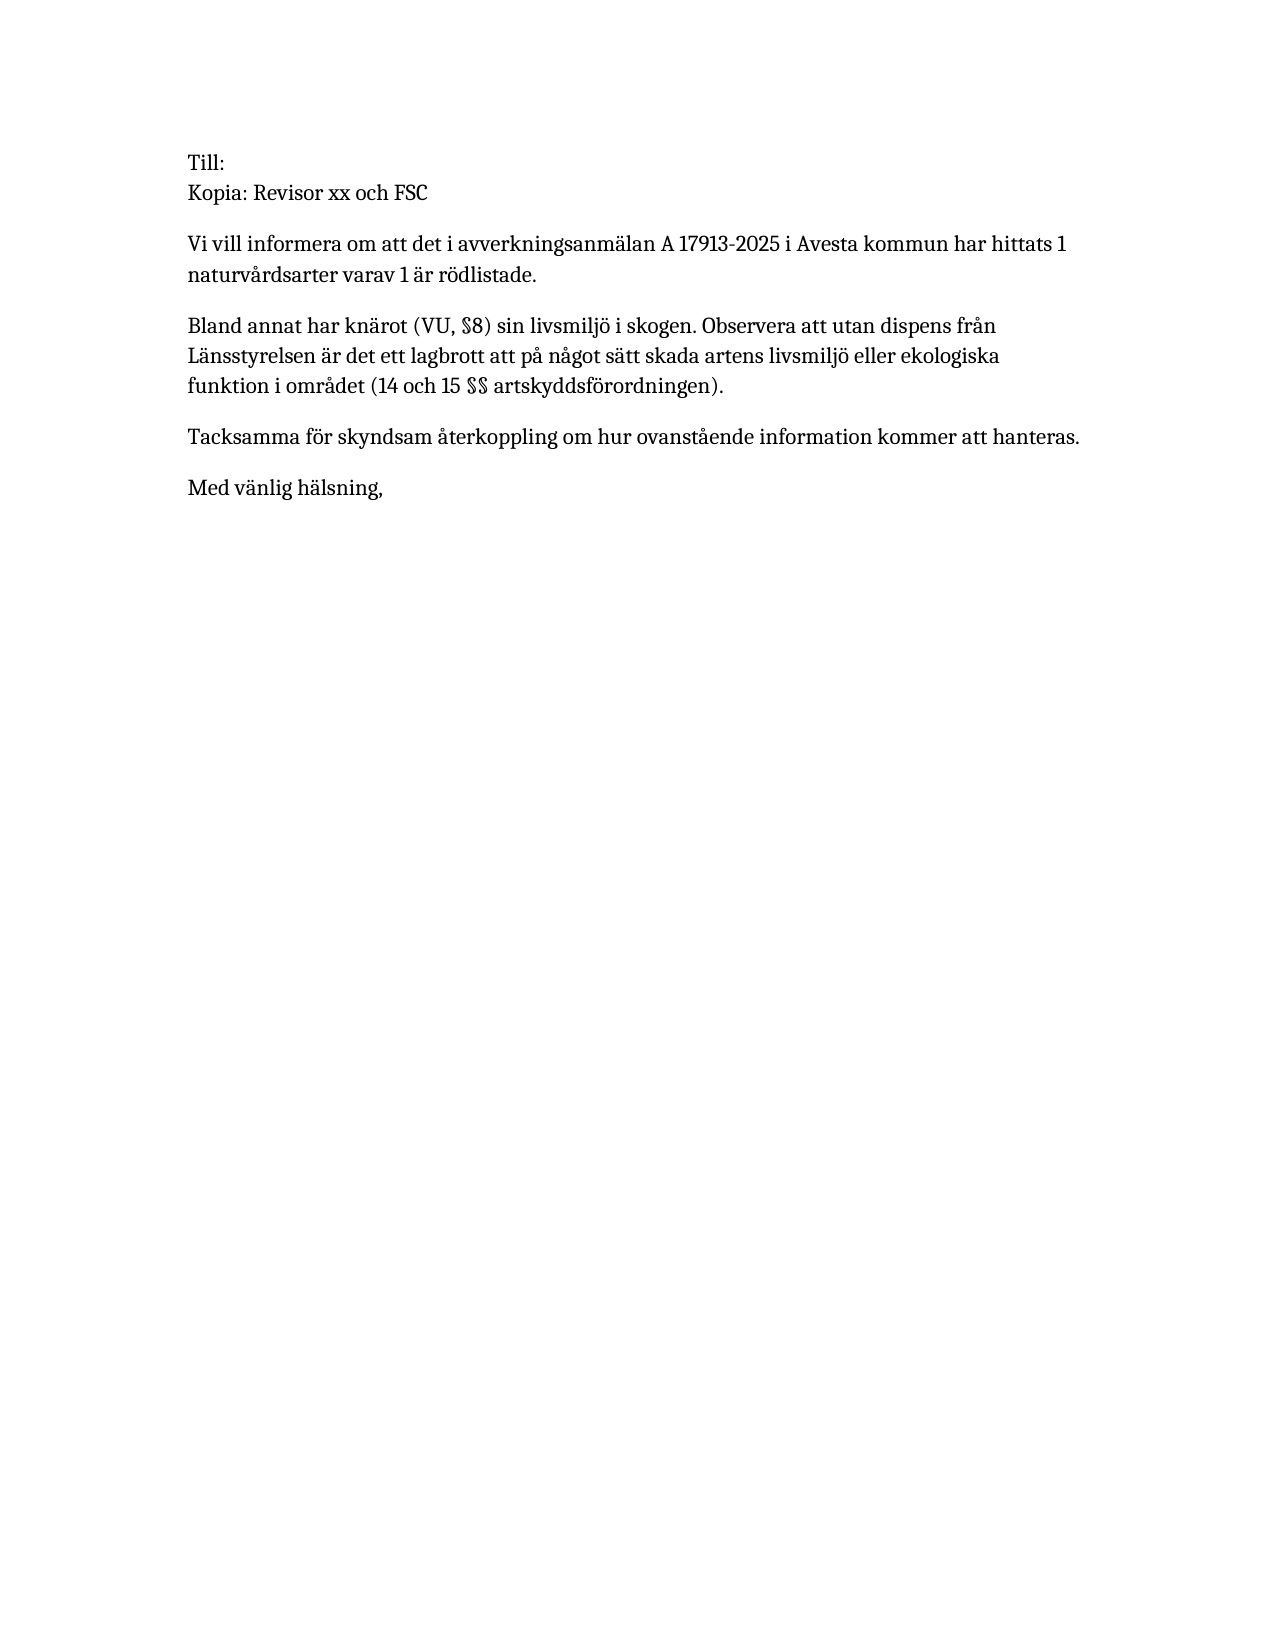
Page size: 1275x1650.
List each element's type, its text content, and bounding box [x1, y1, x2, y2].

text Vi vill informera om att det i avverkningsanmälan A 17913-2025 i Avesta kommun har hittats 1 naturvårdsarter varav 1 är rödlistade. [187, 231, 1087, 288]
text Bland annat har knärot (VU, §8) sin livsmiljö i skogen. Observera att utan dispens från Länsstyrelsen är det ett lagbrott att på något sätt skada artens livsmiljö eller ekologiska funktion i området (14 och 15 §§ artskyddsförordningen). [187, 312, 1087, 399]
text Till: Kopia: Revisor xx och FSC [187, 150, 1087, 207]
text Tacksamma för skyndsam återkoppling om hur ovanstående information kommer att hanteras. [187, 424, 1087, 450]
text Med vänlig hälsning, [187, 475, 1087, 532]
